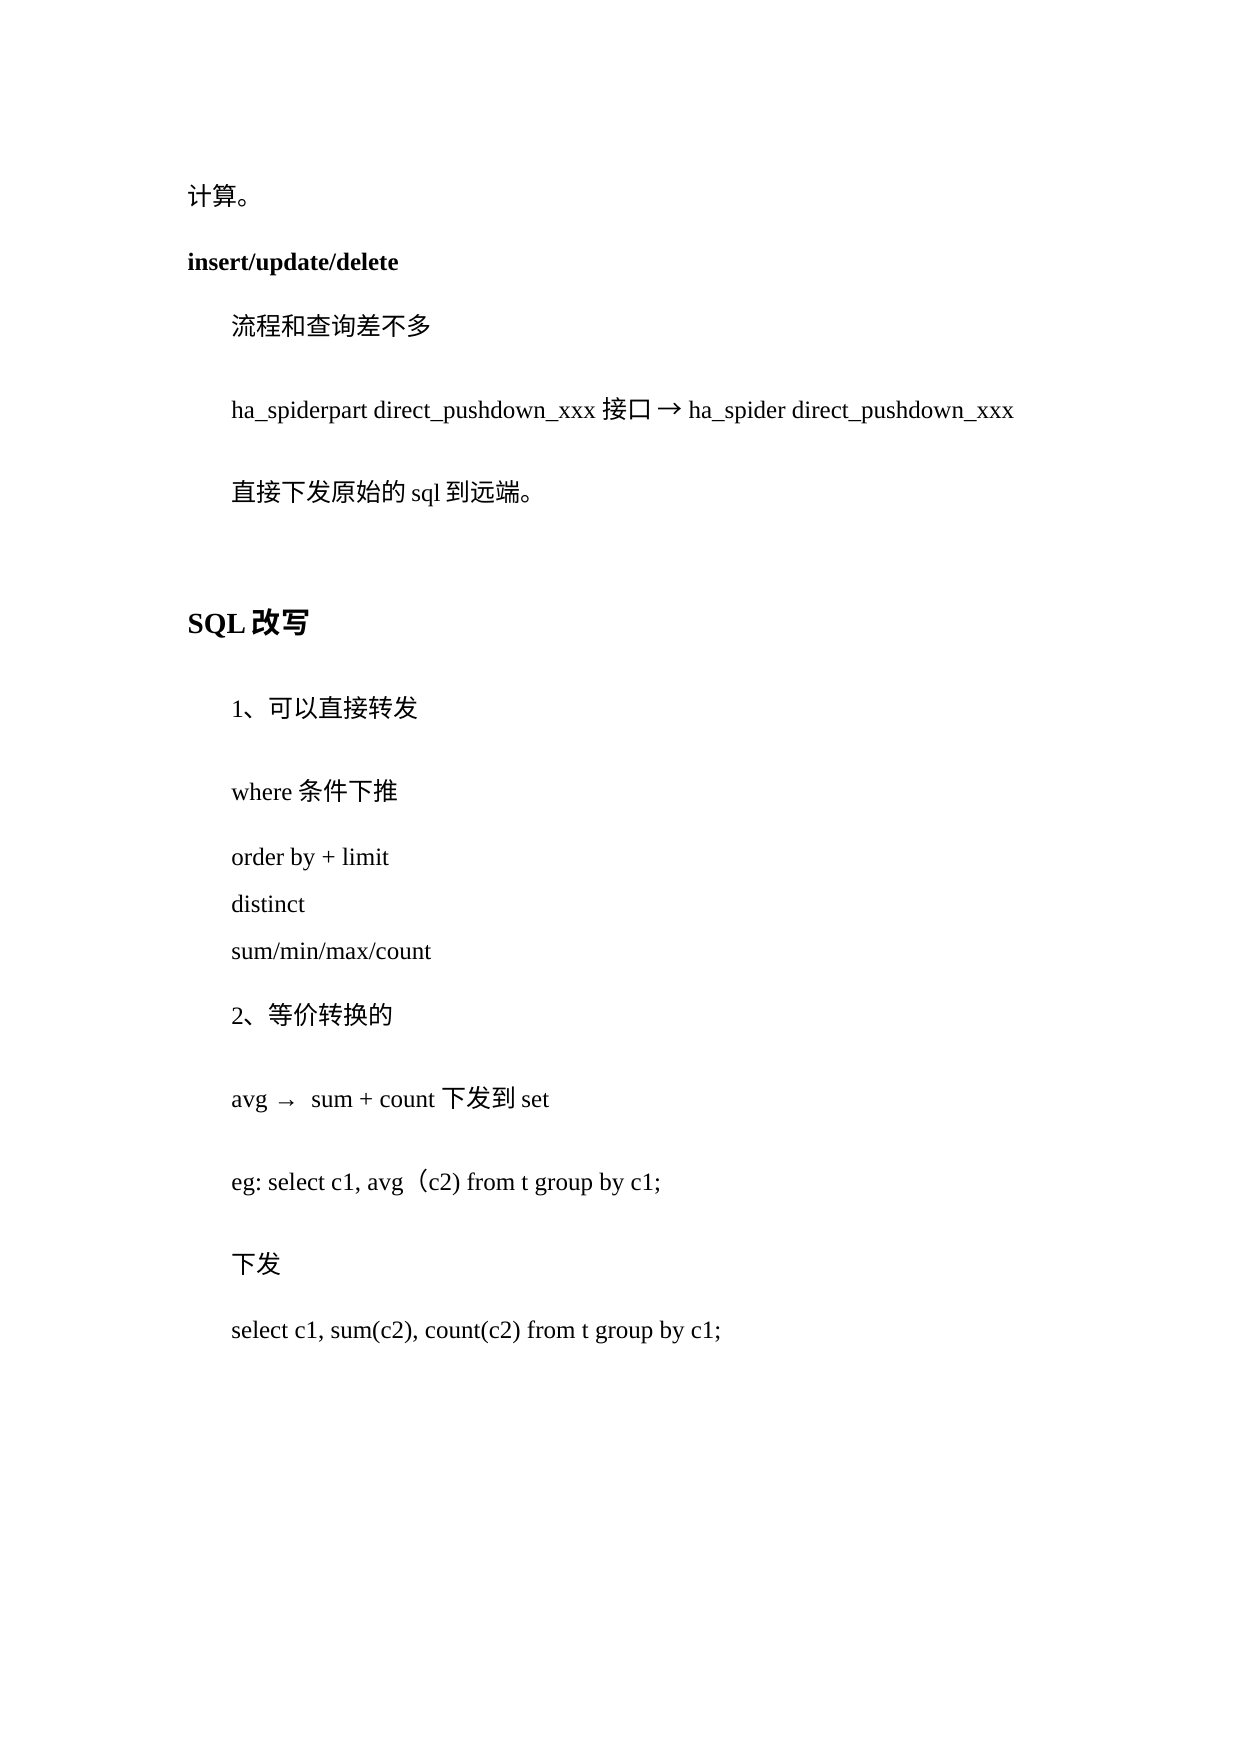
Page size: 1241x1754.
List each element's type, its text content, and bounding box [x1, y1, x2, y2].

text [187, 162, 1053, 227]
text ha_spiderpart direct_pushdown_xxx 接口 → ha_spider direct_pushdown_xxx [187, 375, 1053, 440]
text where 条件下推 [187, 757, 1053, 822]
text eg: select c1, avg（c2) from t group by c1; [187, 1147, 1053, 1212]
subtitle insert/update/delete [187, 245, 1053, 278]
text select c1, sum(c2), count(c2) from t group by c1; [187, 1314, 1053, 1346]
text distinct [187, 887, 1053, 920]
text avg → sum + count 下发到set [187, 1064, 1053, 1129]
text order by + limit [187, 841, 1053, 873]
text 直接下发原始的sql到远端。 [187, 458, 1053, 523]
text 下发 [187, 1231, 1053, 1296]
subtitle SQL改写 [187, 588, 1053, 653]
text sum/min/max/count [187, 934, 1053, 967]
text 流程和查询差不多 [187, 292, 1053, 357]
text 1、可以直接转发 [187, 674, 1053, 739]
text 2、等价转换的 [187, 981, 1053, 1046]
